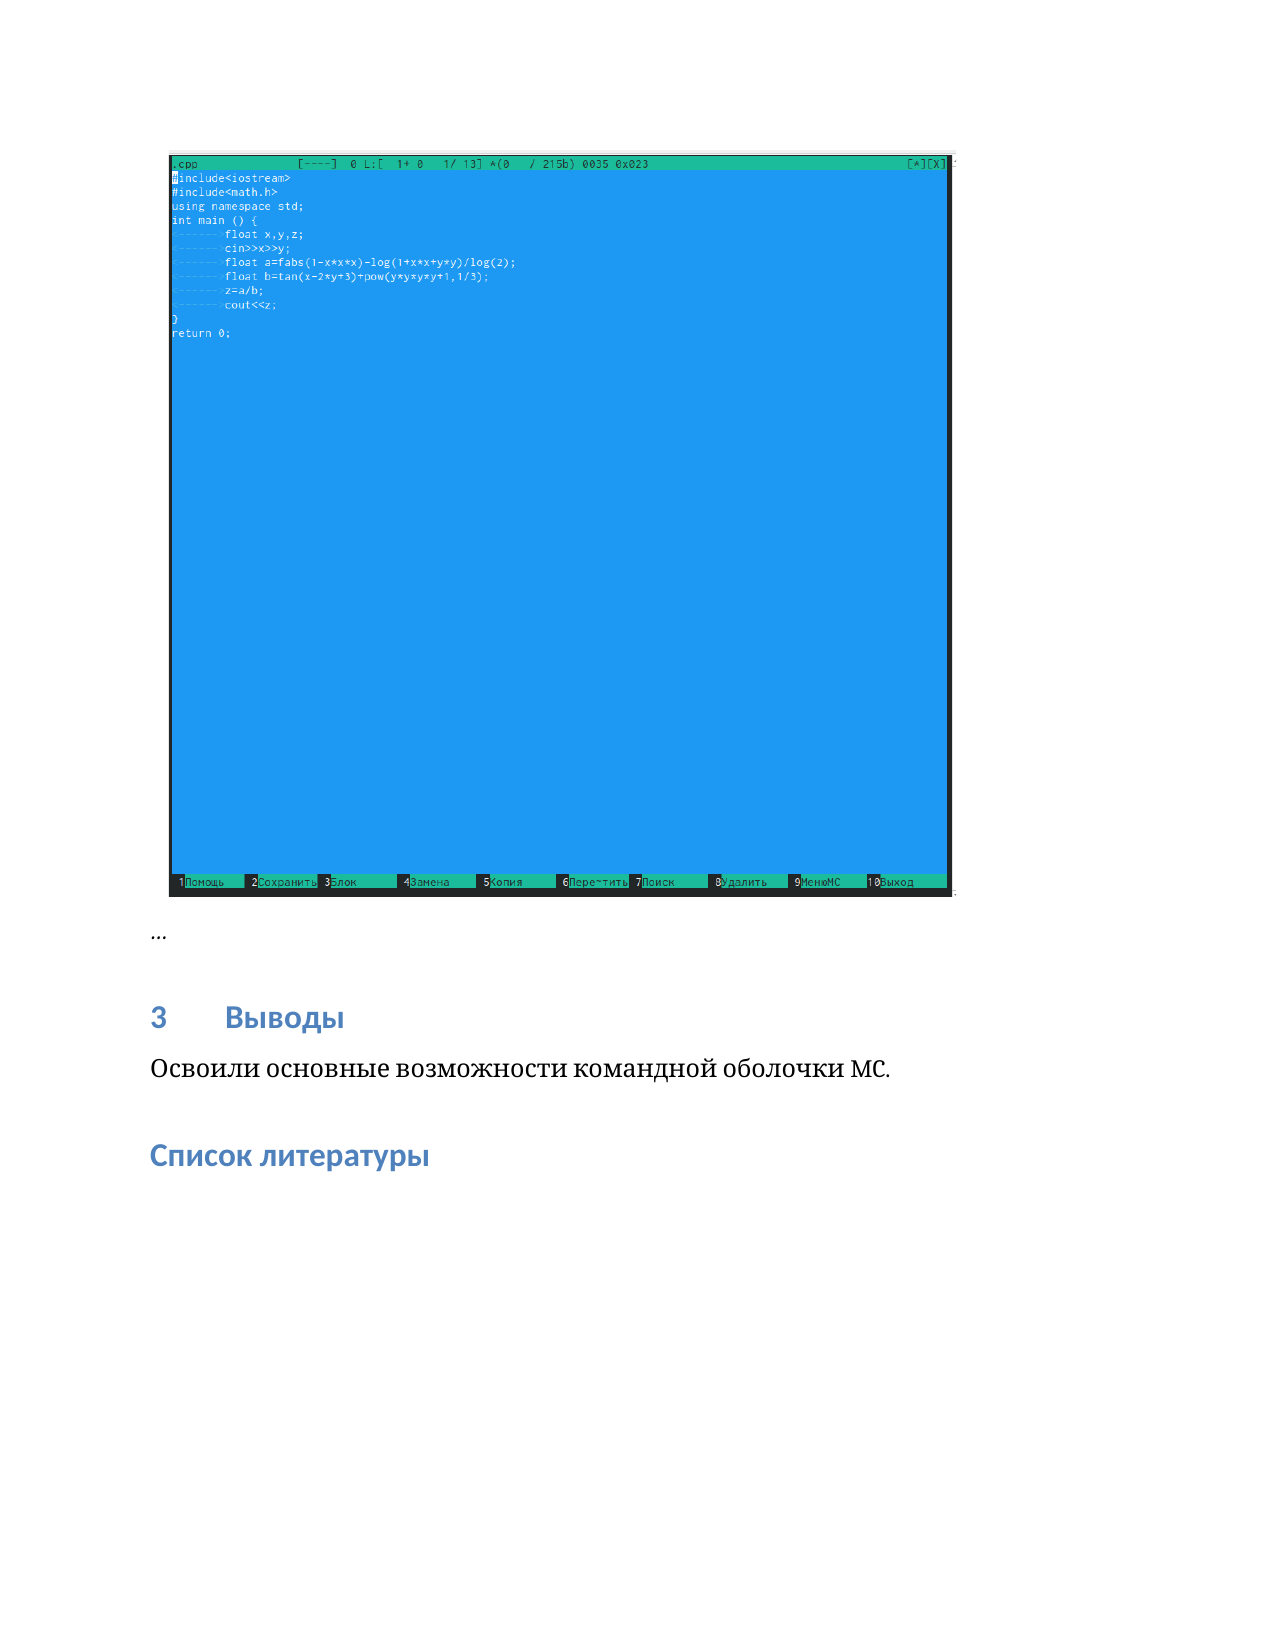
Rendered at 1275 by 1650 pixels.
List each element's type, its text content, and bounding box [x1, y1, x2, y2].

picture [168, 150, 957, 897]
text … [150, 917, 1125, 946]
text Освоили основные возможности командной оболочки MC. [150, 1055, 1125, 1084]
subtitle Список литературы [150, 1134, 1125, 1175]
subtitle 3 Выводы [150, 996, 1125, 1036]
